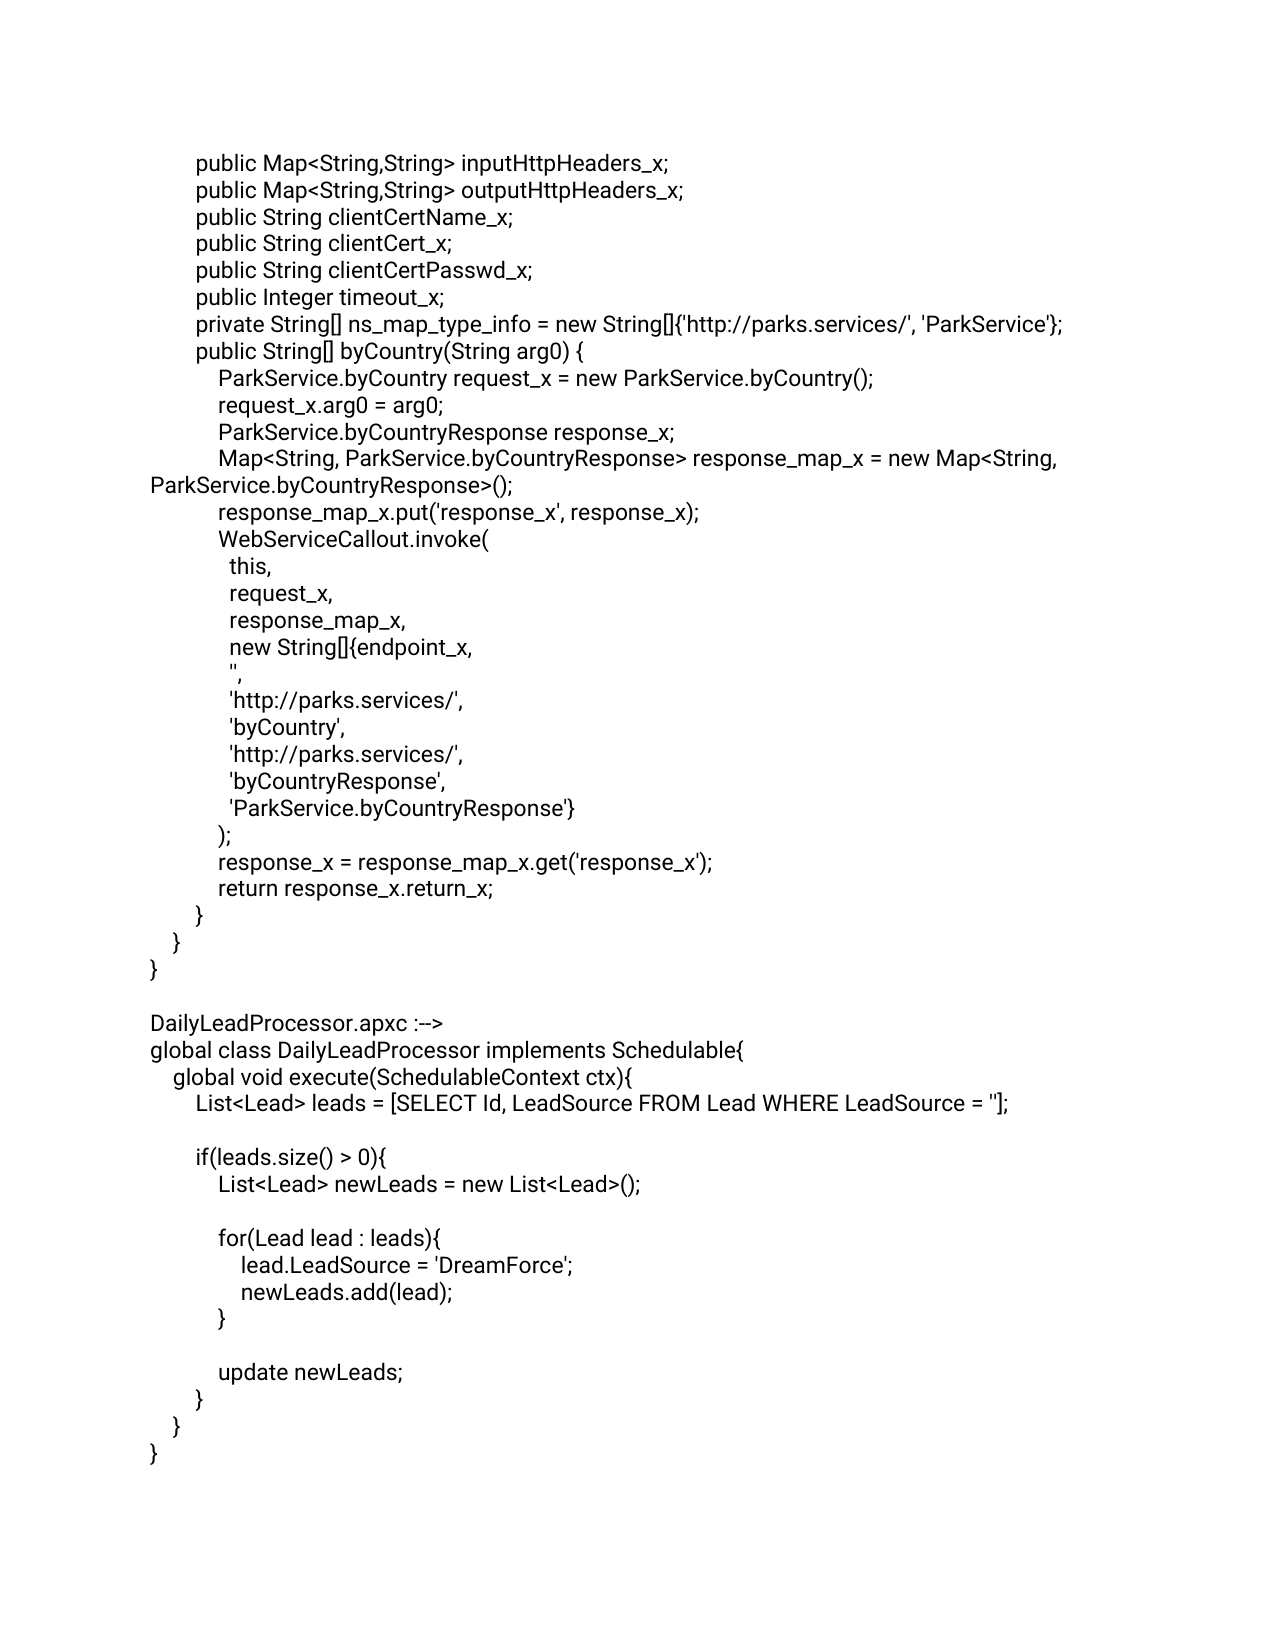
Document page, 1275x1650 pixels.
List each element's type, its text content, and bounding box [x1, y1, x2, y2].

text request_x, [150, 580, 1125, 607]
text } [150, 929, 1125, 956]
text lead.LeadSource = 'DreamForce'; [150, 1252, 1125, 1279]
text ParkService.byCountryResponse response_x; [150, 419, 1125, 446]
text response_map_x, [150, 607, 1125, 634]
text newLeads.add(lead); [150, 1279, 1125, 1306]
text } [150, 956, 1125, 983]
text public Map<String,String> inputHttpHeaders_x; [150, 150, 1125, 177]
text global class DailyLeadProcessor implements Schedulable{ [150, 1037, 1125, 1064]
text public String clientCert_x; [150, 231, 1125, 257]
text global void execute(SchedulableContext ctx){ [150, 1064, 1125, 1091]
text 'ParkService.byCountryResponse'} [150, 795, 1125, 822]
text ParkService.byCountry request_x = new ParkService.byCountry(); [150, 365, 1125, 392]
text request_x.arg0 = arg0; [150, 392, 1125, 419]
text 'http://parks.services/', [150, 741, 1125, 768]
text Map<String, ParkService.byCountryResponse> response_map_x = new Map<String, ParkService.byCountryResponse>(); [150, 446, 1125, 499]
text public String clientCertPasswd_x; [150, 257, 1125, 284]
text public Integer timeout_x; [150, 284, 1125, 311]
text DailyLeadProcessor.apxc :--> [150, 1010, 1125, 1037]
text List<Lead> newLeads = new List<Lead>(); [150, 1171, 1125, 1198]
text public Map<String,String> outputHttpHeaders_x; [150, 177, 1125, 204]
text public String[] byCountry(String arg0) { [150, 338, 1125, 365]
text response_map_x.put('response_x', response_x); [150, 499, 1125, 526]
text if(leads.size() > 0){ [150, 1144, 1125, 1171]
text private String[] ns_map_type_info = new String[]{'http://parks.services/', 'ParkService'}; [150, 311, 1125, 338]
text } [150, 902, 1125, 929]
text WebServiceCallout.invoke( [150, 526, 1125, 553]
text } [150, 1386, 1125, 1413]
text } [150, 1440, 1125, 1467]
text 'byCountry', [150, 714, 1125, 741]
text update newLeads; [150, 1359, 1125, 1386]
text } [150, 1413, 1125, 1440]
text '', [150, 661, 1125, 687]
text response_x = response_map_x.get('response_x'); [150, 849, 1125, 876]
text 'http://parks.services/', [150, 687, 1125, 714]
text new String[]{endpoint_x, [150, 634, 1125, 661]
text 'byCountryResponse', [150, 768, 1125, 795]
text } [150, 1306, 1125, 1332]
text for(Lead lead : leads){ [150, 1225, 1125, 1252]
text public String clientCertName_x; [150, 204, 1125, 231]
text this, [150, 553, 1125, 580]
text return response_x.return_x; [150, 876, 1125, 902]
text List<Lead> leads = [SELECT Id, LeadSource FROM Lead WHERE LeadSource = '']; [150, 1091, 1125, 1117]
text ); [150, 822, 1125, 849]
